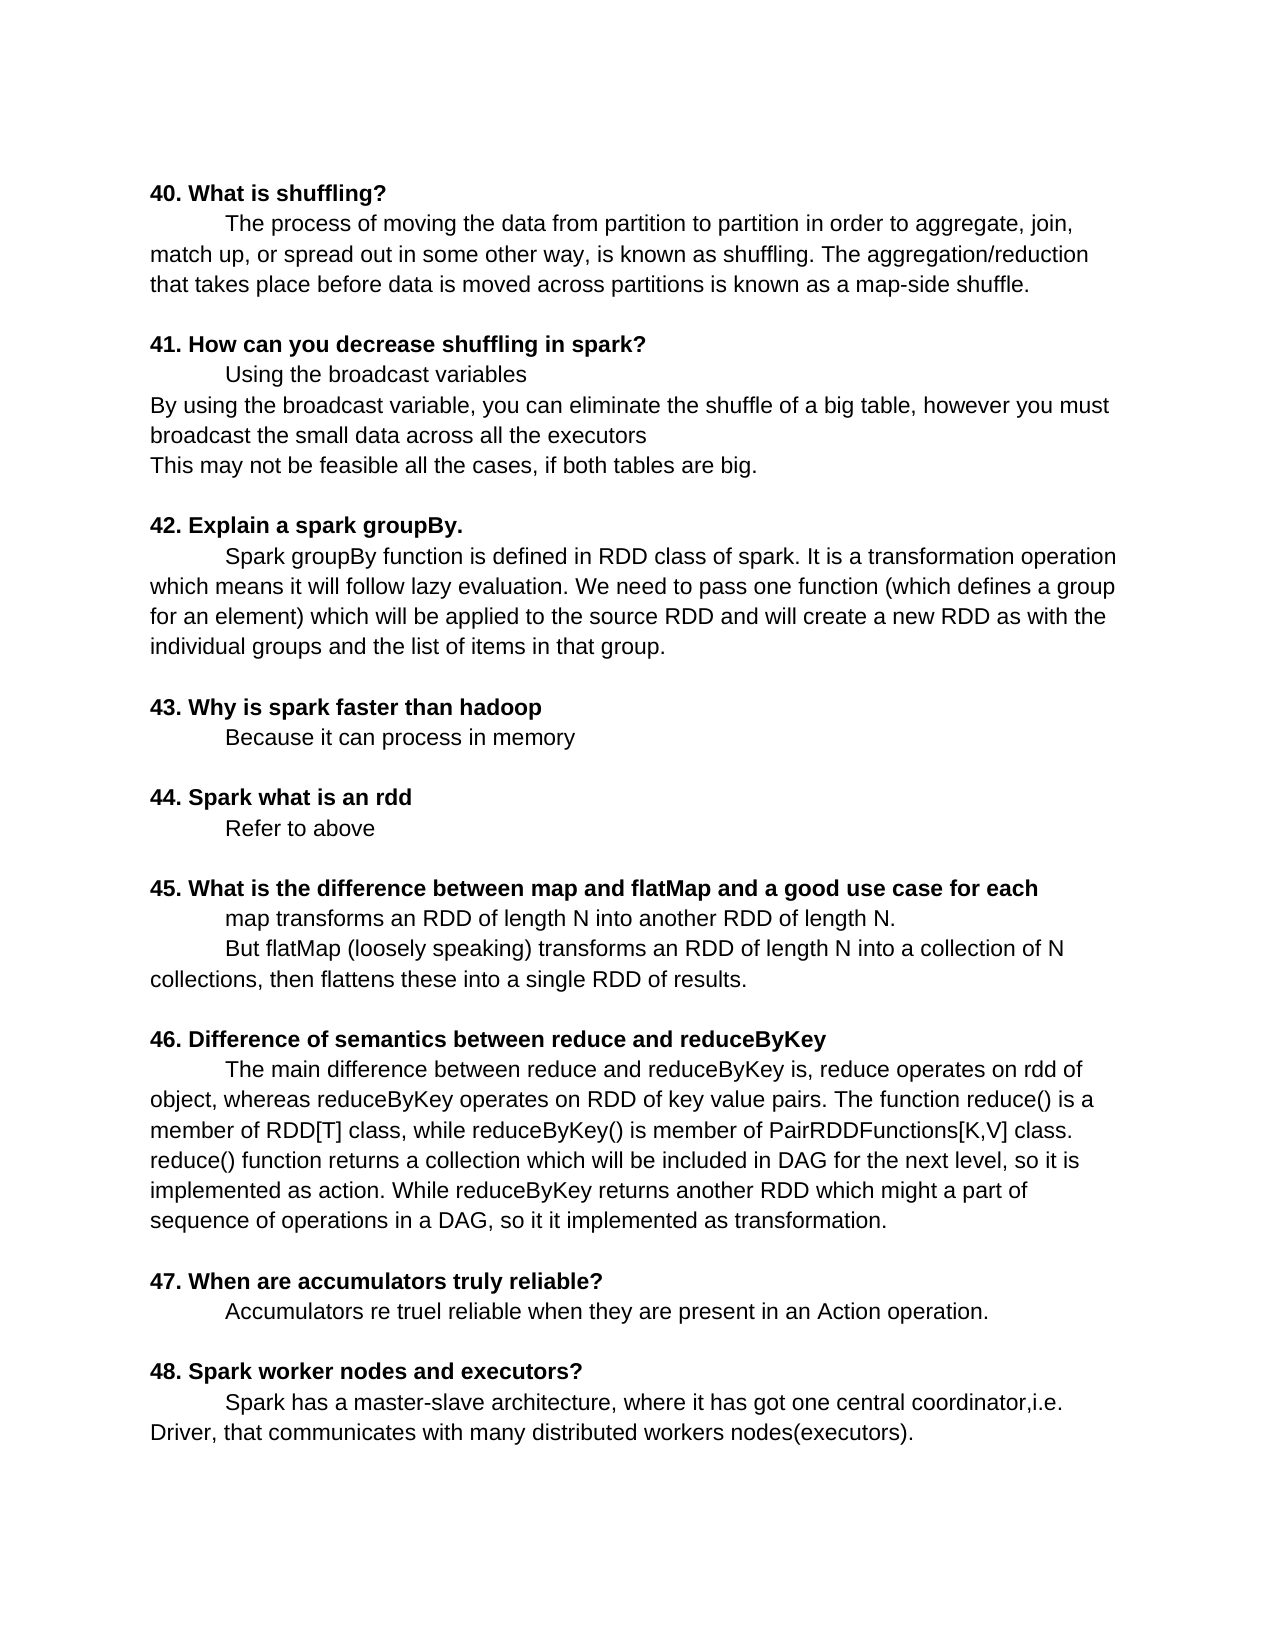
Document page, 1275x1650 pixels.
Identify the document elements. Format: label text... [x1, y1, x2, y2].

text Because it can process in memory [150, 724, 1125, 750]
text 40. What is shuffling? [150, 180, 1125, 207]
text Refer to above [150, 814, 1125, 841]
text Spark has a master-slave architecture, where it has got one central coordinator,i.e. Driver, that communicates with many distributed workers nodes(executors). [150, 1388, 1125, 1445]
text Accumulators re truel reliable when they are present in an Action operation. [150, 1298, 1125, 1324]
text 42. Explain a spark groupBy. [150, 512, 1125, 539]
text 46. Difference of semantics between reduce and reduceByKey [150, 1026, 1125, 1052]
text 47. When are accumulators truly reliable? [150, 1268, 1125, 1294]
text 43. Why is spark faster than hadoop [150, 694, 1125, 720]
text 48. Spark worker nodes and executors? [150, 1358, 1125, 1385]
text But flatMap (loosely speaking) transforms an RDD of length N into a collection of N collections, then flattens these into a single RDD of results. [150, 935, 1125, 992]
text 41. How can you decrease shuffling in spark? [150, 331, 1125, 358]
text The main difference between reduce and reduceByKey is, reduce operates on rdd of object, whereas reduceByKey operates on RDD of key value pairs. The function reduce() is a member of RDD[T] class, while reduceByKey() is member of PairRDDFunctions[K,V] class. [150, 1056, 1125, 1143]
text 44. Spark what is an rdd [150, 784, 1125, 811]
text Using the broadcast variables [150, 361, 1125, 388]
text Spark groupBy function is defined in RDD class of spark. It is a transformation operation which means it will follow lazy evaluation. We need to pass one function (which defines a group for an element) which will be applied to the source RDD and will create a new RDD as with the individual groups and the list of items in that group. [150, 543, 1125, 660]
text 45. What is the difference between map and flatMap and a good use case for each [150, 875, 1125, 901]
text The process of moving the data from partition to partition in order to aggregate, join, match up, or spread out in some other way, is known as shuffling. The aggregation/reduction that takes place before data is moved across partitions is known as a map-side shuffle. [150, 210, 1125, 297]
text By using the broadcast variable, you can eliminate the shuffle of a big table, however you must broadcast the small data across all the executors [150, 392, 1125, 448]
text reduce() function returns a collection which will be included in DAG for the next level, so it is implemented as action. While reduceByKey returns another RDD which might a part of sequence of operations in a DAG, so it it implemented as transformation. [150, 1147, 1125, 1234]
text This may not be feasible all the cases, if both tables are big. [150, 452, 1125, 478]
text map transforms an RDD of length N into another RDD of length N. [150, 905, 1125, 932]
